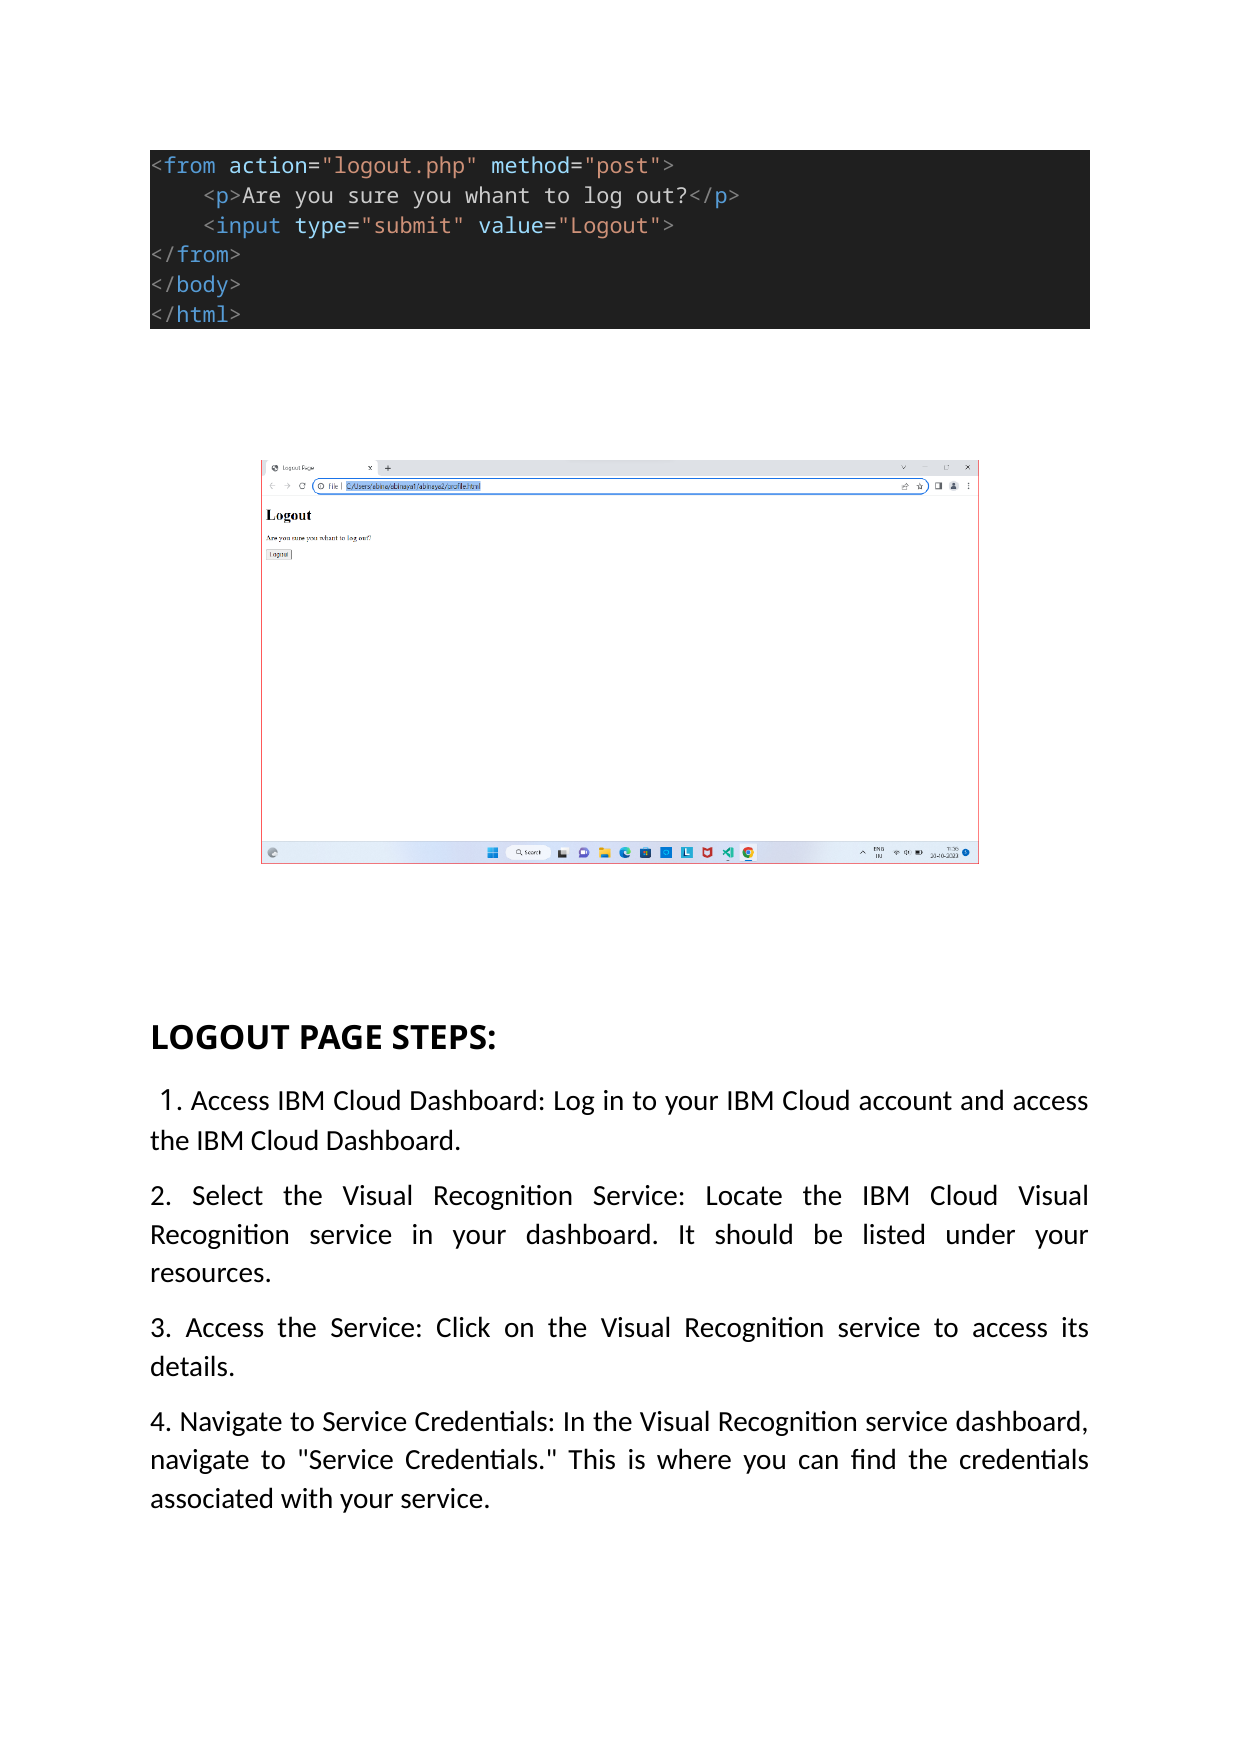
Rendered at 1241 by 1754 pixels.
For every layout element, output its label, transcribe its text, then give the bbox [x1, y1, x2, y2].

text </from> [150, 239, 1090, 269]
text LOGOUT PAGE STEPS: [150, 1014, 1090, 1059]
text <from action="logout.php" method="post"> [150, 150, 1090, 180]
text </html> [150, 299, 1090, 329]
text <input type="submit" value="Logout"> [150, 209, 1090, 239]
text </body> [150, 269, 1090, 299]
text <p>Are you sure you whant to log out?</p> [150, 180, 1090, 209]
text 3. Access the Service: Click on the Visual Recognition service to access its details. [150, 1309, 1090, 1383]
text 1. Access IBM Cloud Dashboard: Log in to your IBM Cloud account and access the IBM Cloud Dashboard. [150, 1080, 1090, 1158]
picture [261, 460, 979, 864]
text 4. Navigate to Service Credentials: In the Visual Recognition service dashboard, navigate to "Service Credentials." This is where you can find the credentials associated with your service. [150, 1403, 1090, 1515]
text 2. Select the Visual Recognition Service: Locate the IBM Cloud Visual Recognition service in your dashboard. It should be listed under your resources. [150, 1177, 1090, 1290]
